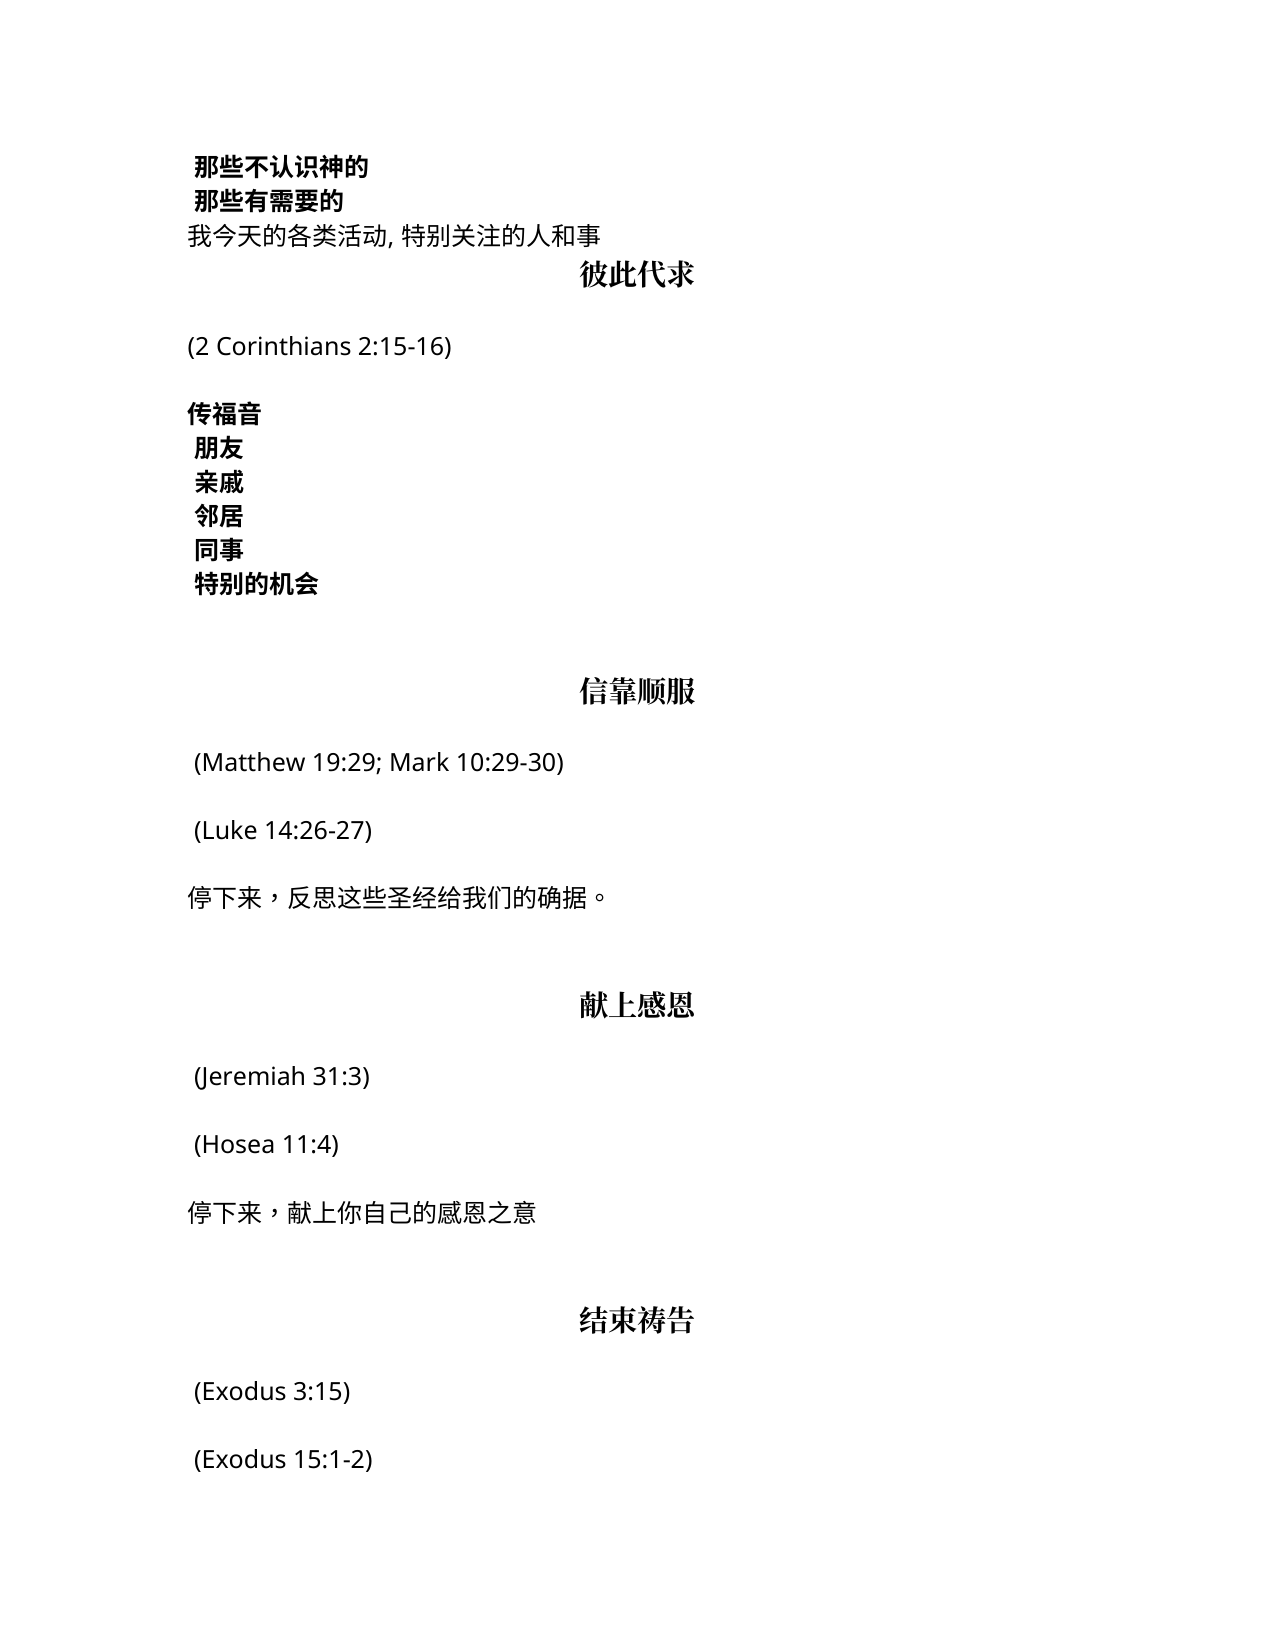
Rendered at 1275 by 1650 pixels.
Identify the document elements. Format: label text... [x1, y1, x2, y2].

text (Jeremiah 31:3) [187, 1059, 1087, 1093]
text 结束祷告 [187, 1297, 1087, 1339]
text 停下来，献上你自己的感恩之意 [187, 1195, 1087, 1229]
text 那些有需要的 [187, 184, 1087, 218]
text 朋友 [187, 430, 1087, 464]
text 我今天的各类活动, 特别关注的人和事 [187, 218, 1087, 252]
text (2 Corinthians 2:15-16) [187, 328, 1087, 362]
text (Exodus 3:15) [187, 1373, 1087, 1407]
text (Luke 14:26-27) [187, 813, 1087, 847]
text 停下来，反思这些圣经给我们的确据。 [187, 881, 1087, 915]
text 信靠顺服 [187, 669, 1087, 711]
text 特别的机会 [187, 567, 1087, 601]
text 亲戚 [187, 464, 1087, 498]
text 献上感恩 [187, 983, 1087, 1025]
text 同事 [187, 532, 1087, 567]
text 彼此代求 [187, 252, 1087, 294]
text 传福音 [187, 396, 1087, 430]
text (Hosea 11:4) [187, 1127, 1087, 1161]
text 邻居 [187, 498, 1087, 532]
text (Exodus 15:1-2) [187, 1442, 1087, 1476]
text 那些不认识神的 [187, 150, 1087, 184]
text (Matthew 19:29; Mark 10:29-30) [187, 745, 1087, 779]
